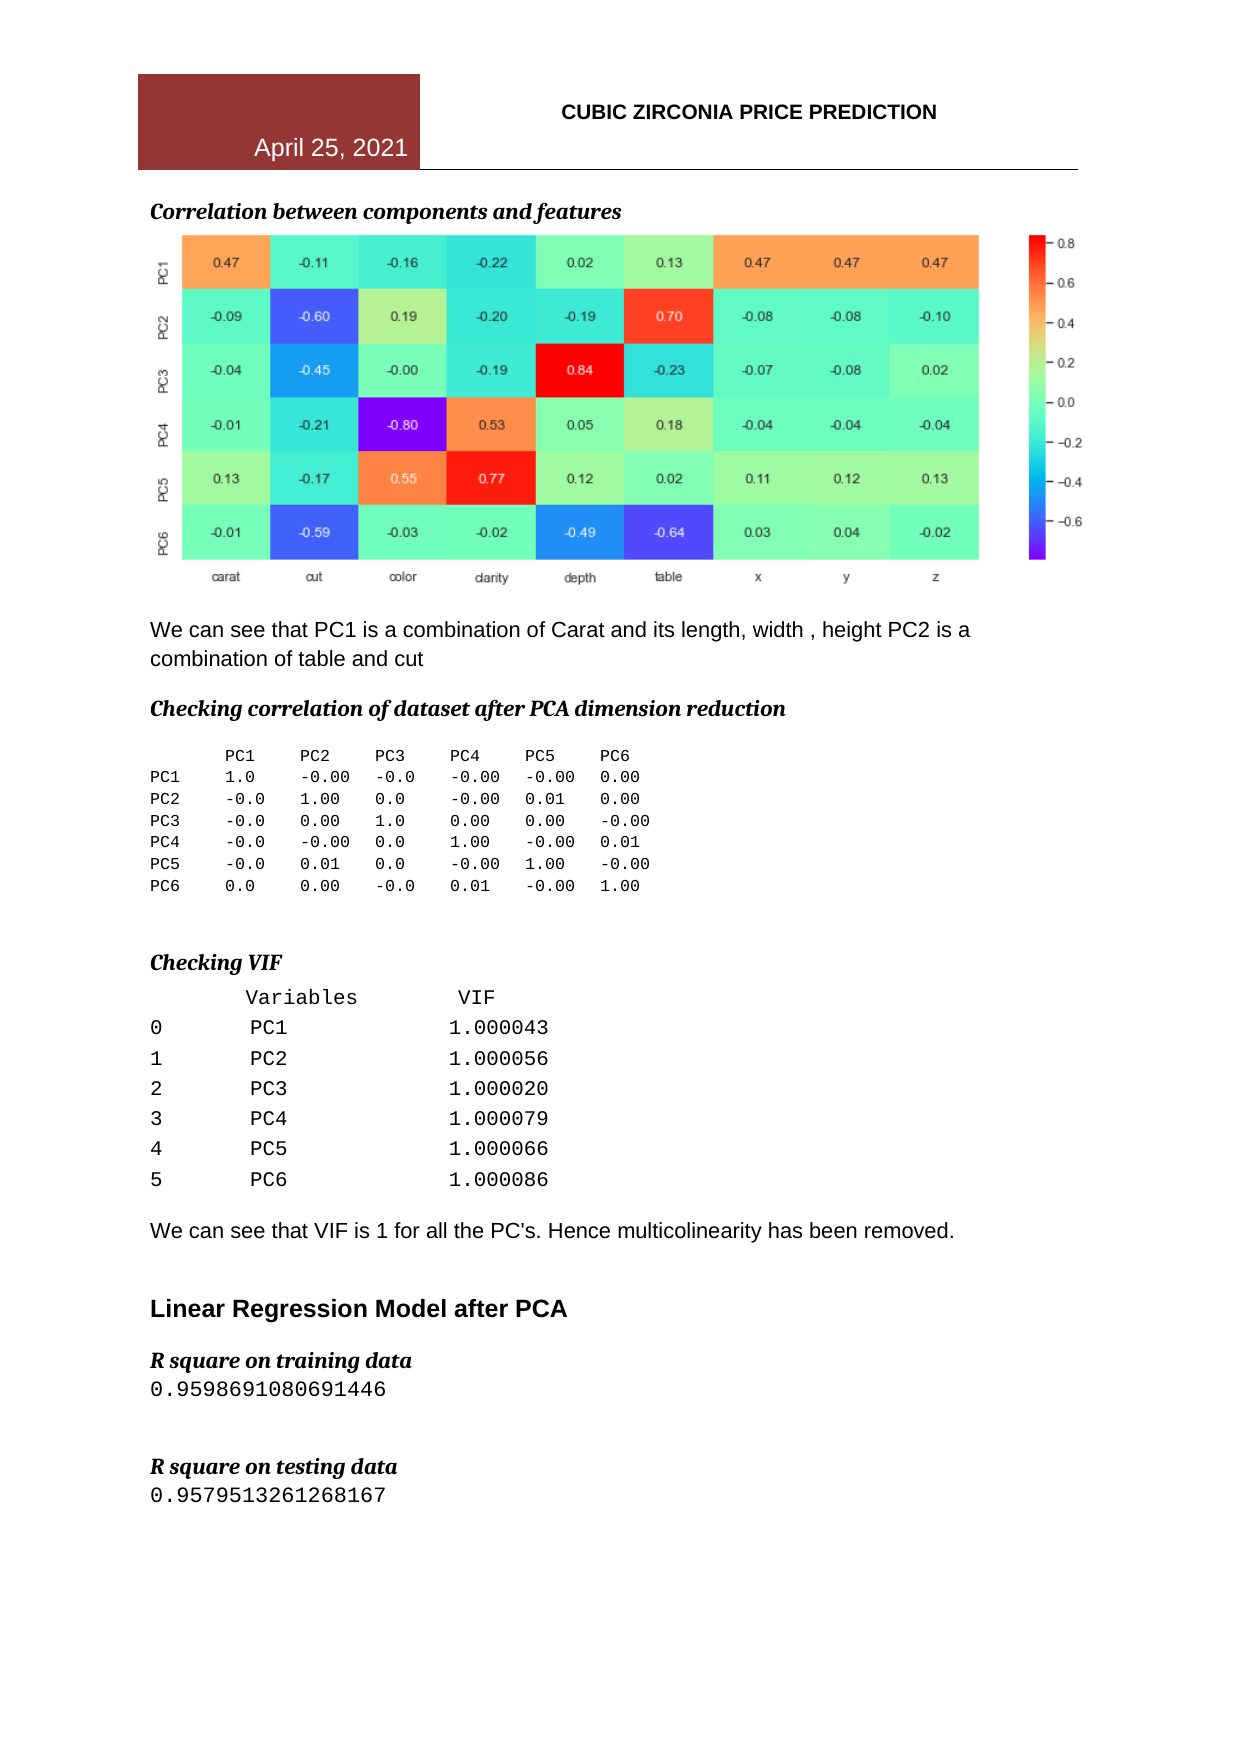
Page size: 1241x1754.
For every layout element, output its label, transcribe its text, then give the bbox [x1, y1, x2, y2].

subtitle R square on testing data [150, 1454, 1090, 1480]
text We can see that PC1 is a combination of Carat and its length, width , height PC2 is a combination of table and cut [150, 617, 1090, 671]
text 5 PC6 1.000086 [150, 1162, 1090, 1192]
text PC2 -0.0 1.00 0.0 -0.00 0.01 0.00 [150, 791, 1090, 809]
text 0.9579513261268167 [150, 1484, 1090, 1509]
text Variables VIF [150, 980, 1090, 1011]
text 0.9598691080691446 [150, 1378, 1090, 1403]
text PC4 -0.0 -0.00 0.0 1.00 -0.00 0.01 [150, 834, 1090, 853]
subtitle R square on training data [150, 1348, 1090, 1374]
text 2 PC3 1.000020 [150, 1071, 1090, 1101]
text PC1 1.0 -0.00 -0.0 -0.00 -0.00 0.00 [150, 769, 1090, 788]
text 3 PC4 1.000079 [150, 1101, 1090, 1132]
text 1 PC2 1.000056 [150, 1041, 1090, 1071]
text 0 PC1 1.000043 [150, 1011, 1090, 1041]
text PC3 -0.0 0.00 1.0 0.00 0.00 -0.00 [150, 812, 1090, 831]
text PC5 -0.0 0.01 0.0 -0.00 1.00 -0.00 [150, 856, 1090, 874]
text 4 PC5 1.000066 [150, 1132, 1090, 1162]
subtitle Checking correlation of dataset after PCA dimension reduction [150, 695, 1090, 722]
text We can see that VIF is 1 for all the PC's. Hence multicolinearity has been removed. [150, 1218, 1090, 1243]
text PC6 0.0 0.00 -0.0 0.01 -0.00 1.00 [150, 877, 1090, 896]
subtitle Checking VIF [150, 950, 1090, 976]
subtitle Linear Regression Model after PCA [150, 1294, 1090, 1323]
text PC1 PC2 PC3 PC4 PC5 PC6 [150, 747, 1090, 766]
picture [150, 228, 1091, 592]
subtitle Correlation between components and features [150, 199, 1090, 225]
